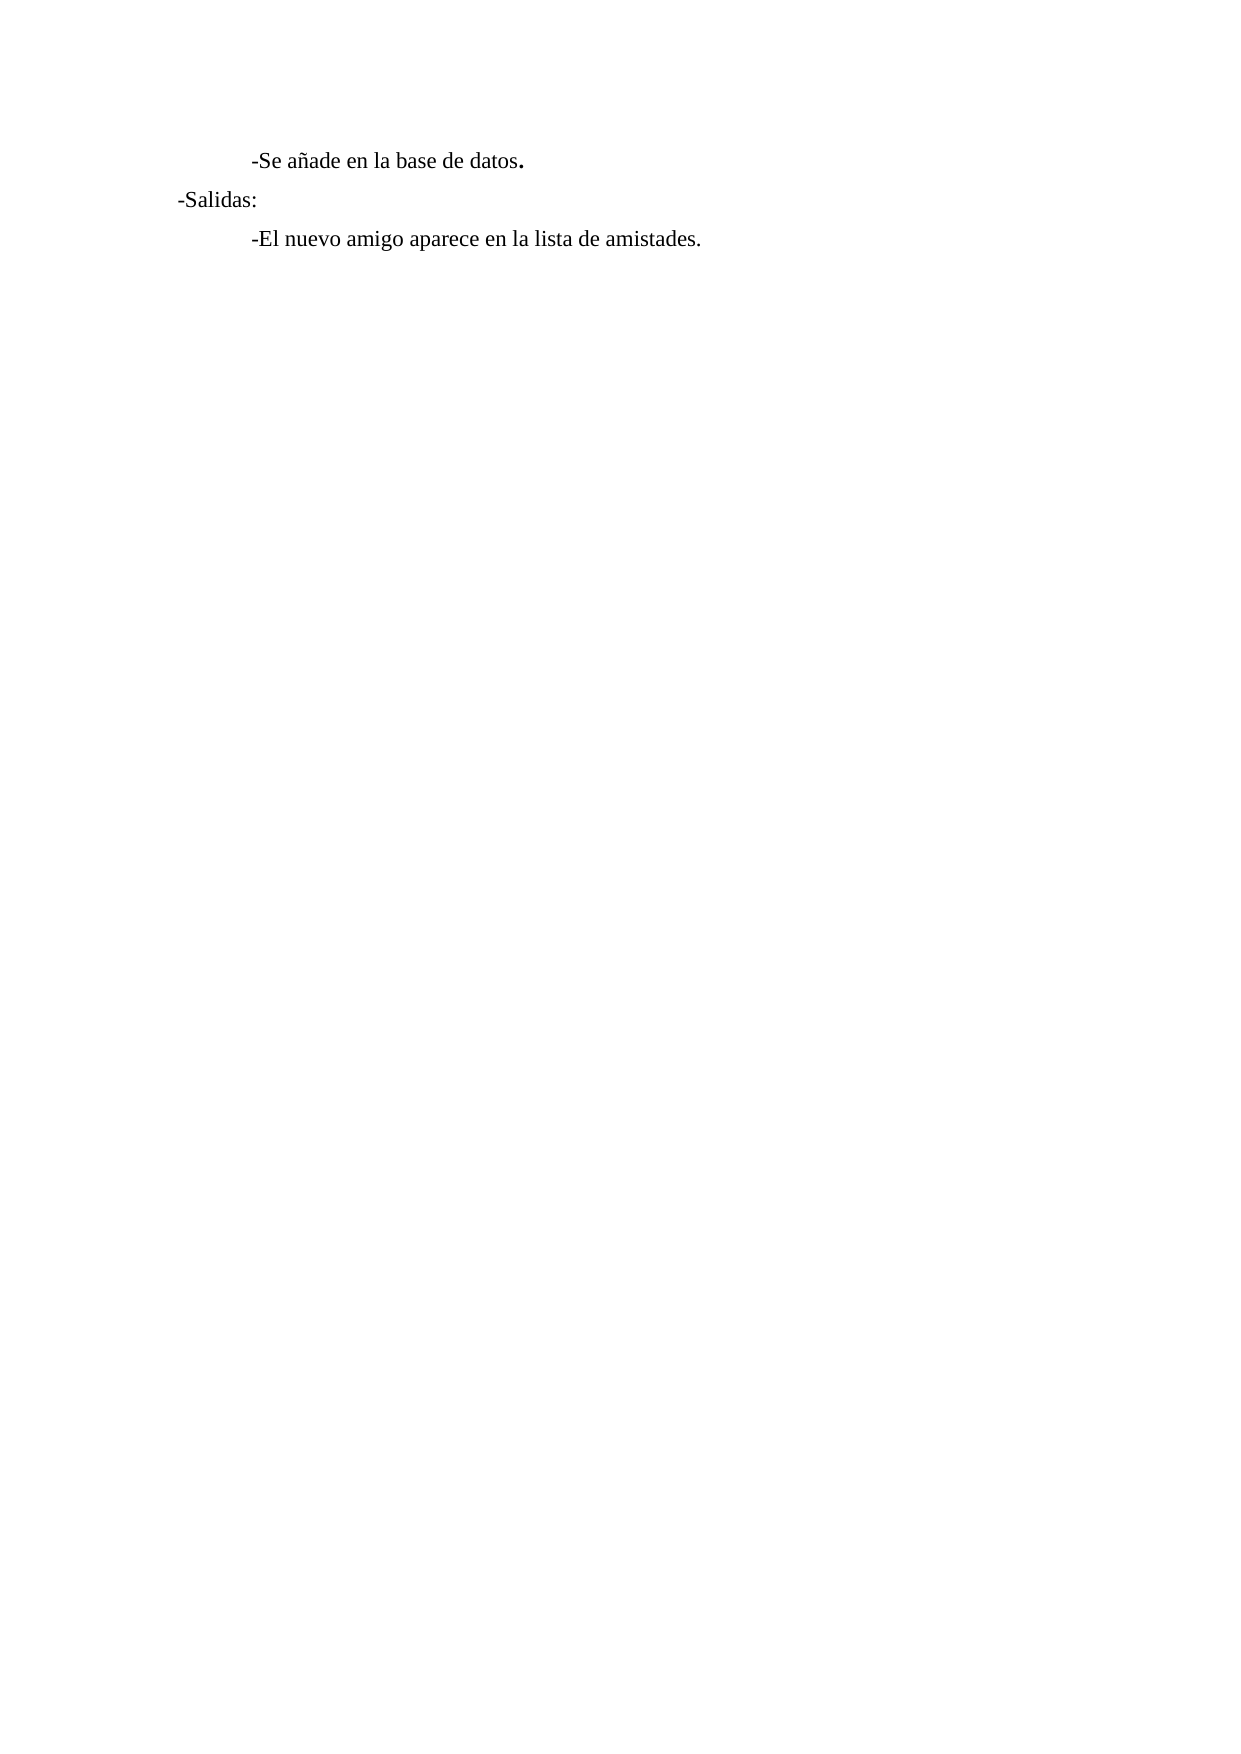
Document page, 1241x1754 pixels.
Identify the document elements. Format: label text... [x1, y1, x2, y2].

text -Se añade en la base de datos. [177, 148, 1063, 174]
text -El nuevo amigo aparece en la lista de amistades. [177, 225, 1063, 252]
text -Salidas: [177, 186, 1063, 213]
